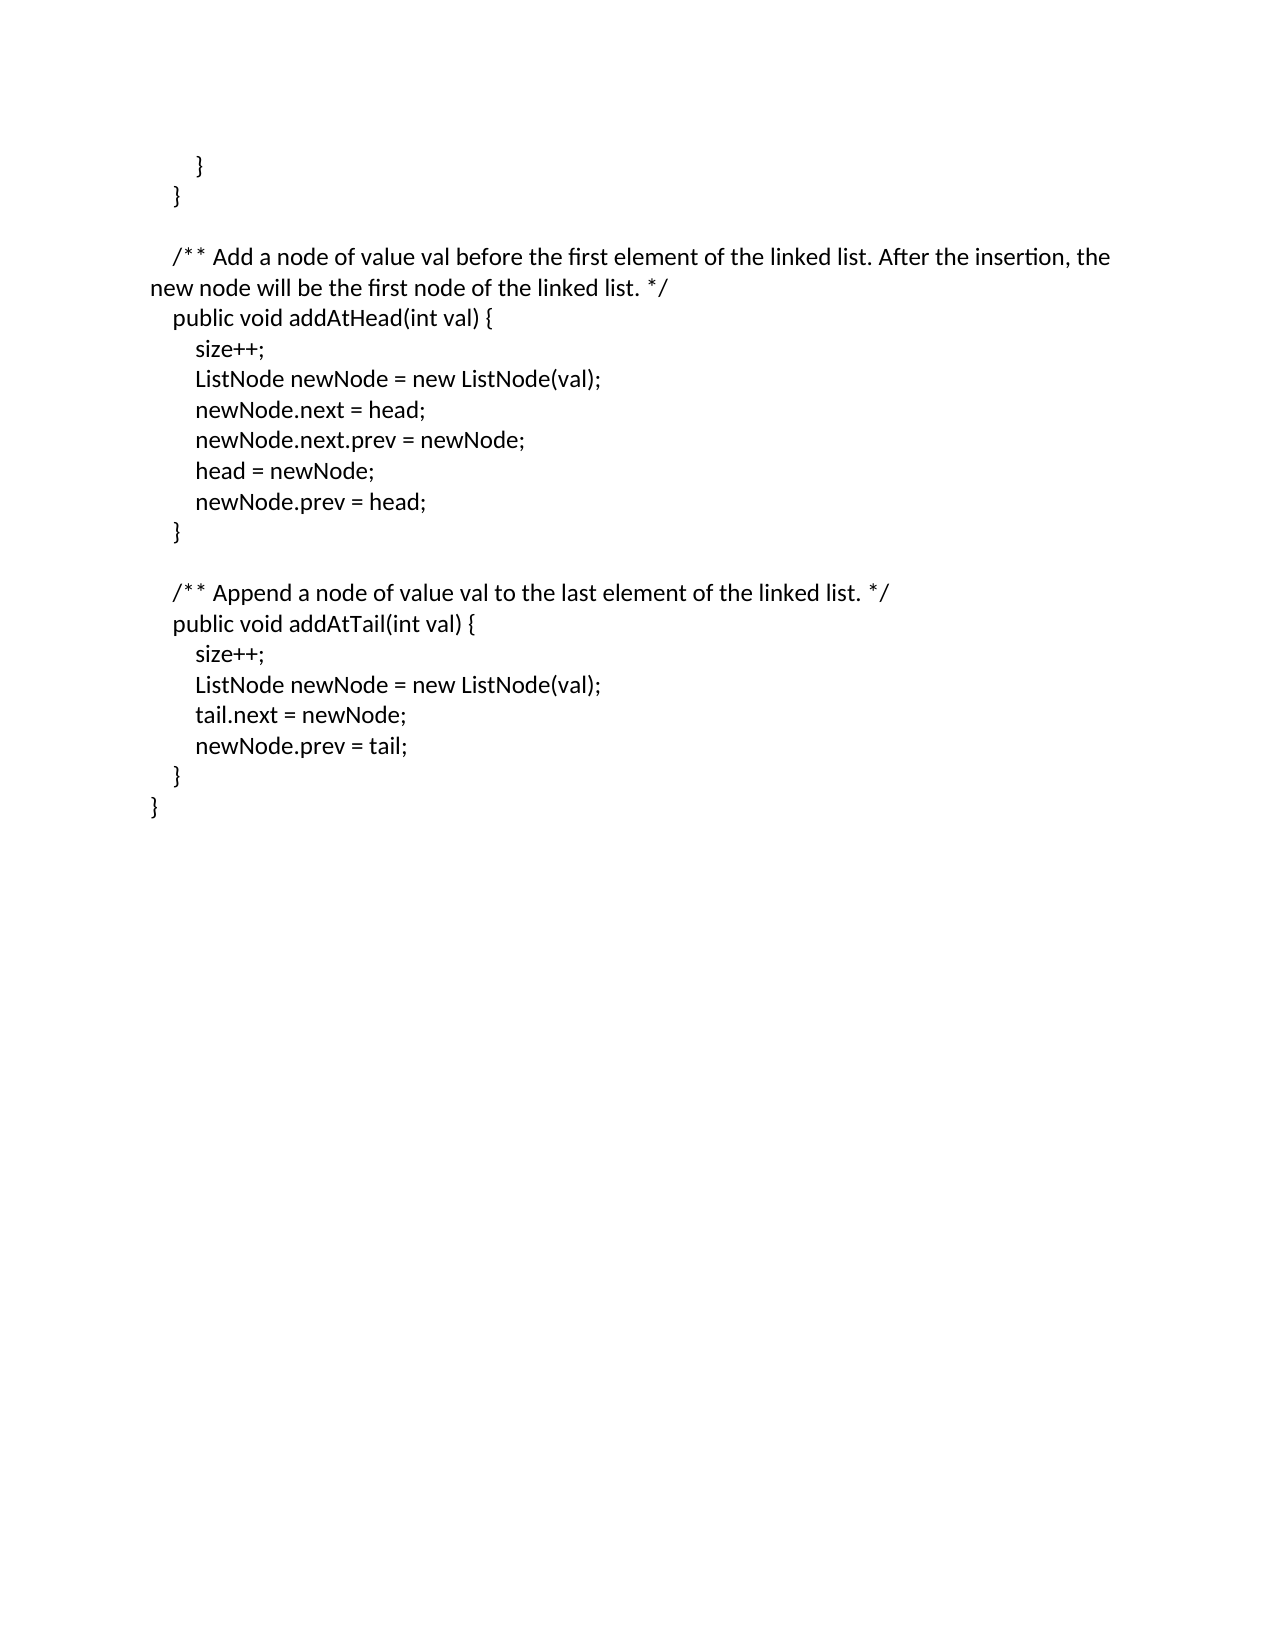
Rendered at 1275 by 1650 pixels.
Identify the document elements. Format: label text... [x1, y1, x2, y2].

text /** Add a node of value val before the first element of the linked list. After the insertion, the new node will be the first node of the linked list. */ [150, 242, 1125, 303]
text ListNode newNode = new ListNode(val); [150, 669, 1125, 699]
text } [150, 760, 1125, 791]
text } [150, 150, 1125, 181]
text } [150, 791, 1125, 821]
text newNode.next.prev = newNode; [150, 425, 1125, 455]
text public void addAtHead(int val) { [150, 303, 1125, 333]
text } [150, 516, 1125, 547]
text size++; [150, 638, 1125, 669]
text tail.next = newNode; [150, 699, 1125, 730]
text /** Append a node of value val to the last element of the linked list. */ [150, 577, 1125, 608]
text head = newNode; [150, 455, 1125, 486]
text } [150, 181, 1125, 211]
text newNode.prev = tail; [150, 730, 1125, 760]
text size++; [150, 333, 1125, 364]
text newNode.prev = head; [150, 486, 1125, 516]
text ListNode newNode = new ListNode(val); [150, 364, 1125, 394]
text public void addAtTail(int val) { [150, 608, 1125, 638]
text newNode.next = head; [150, 394, 1125, 425]
